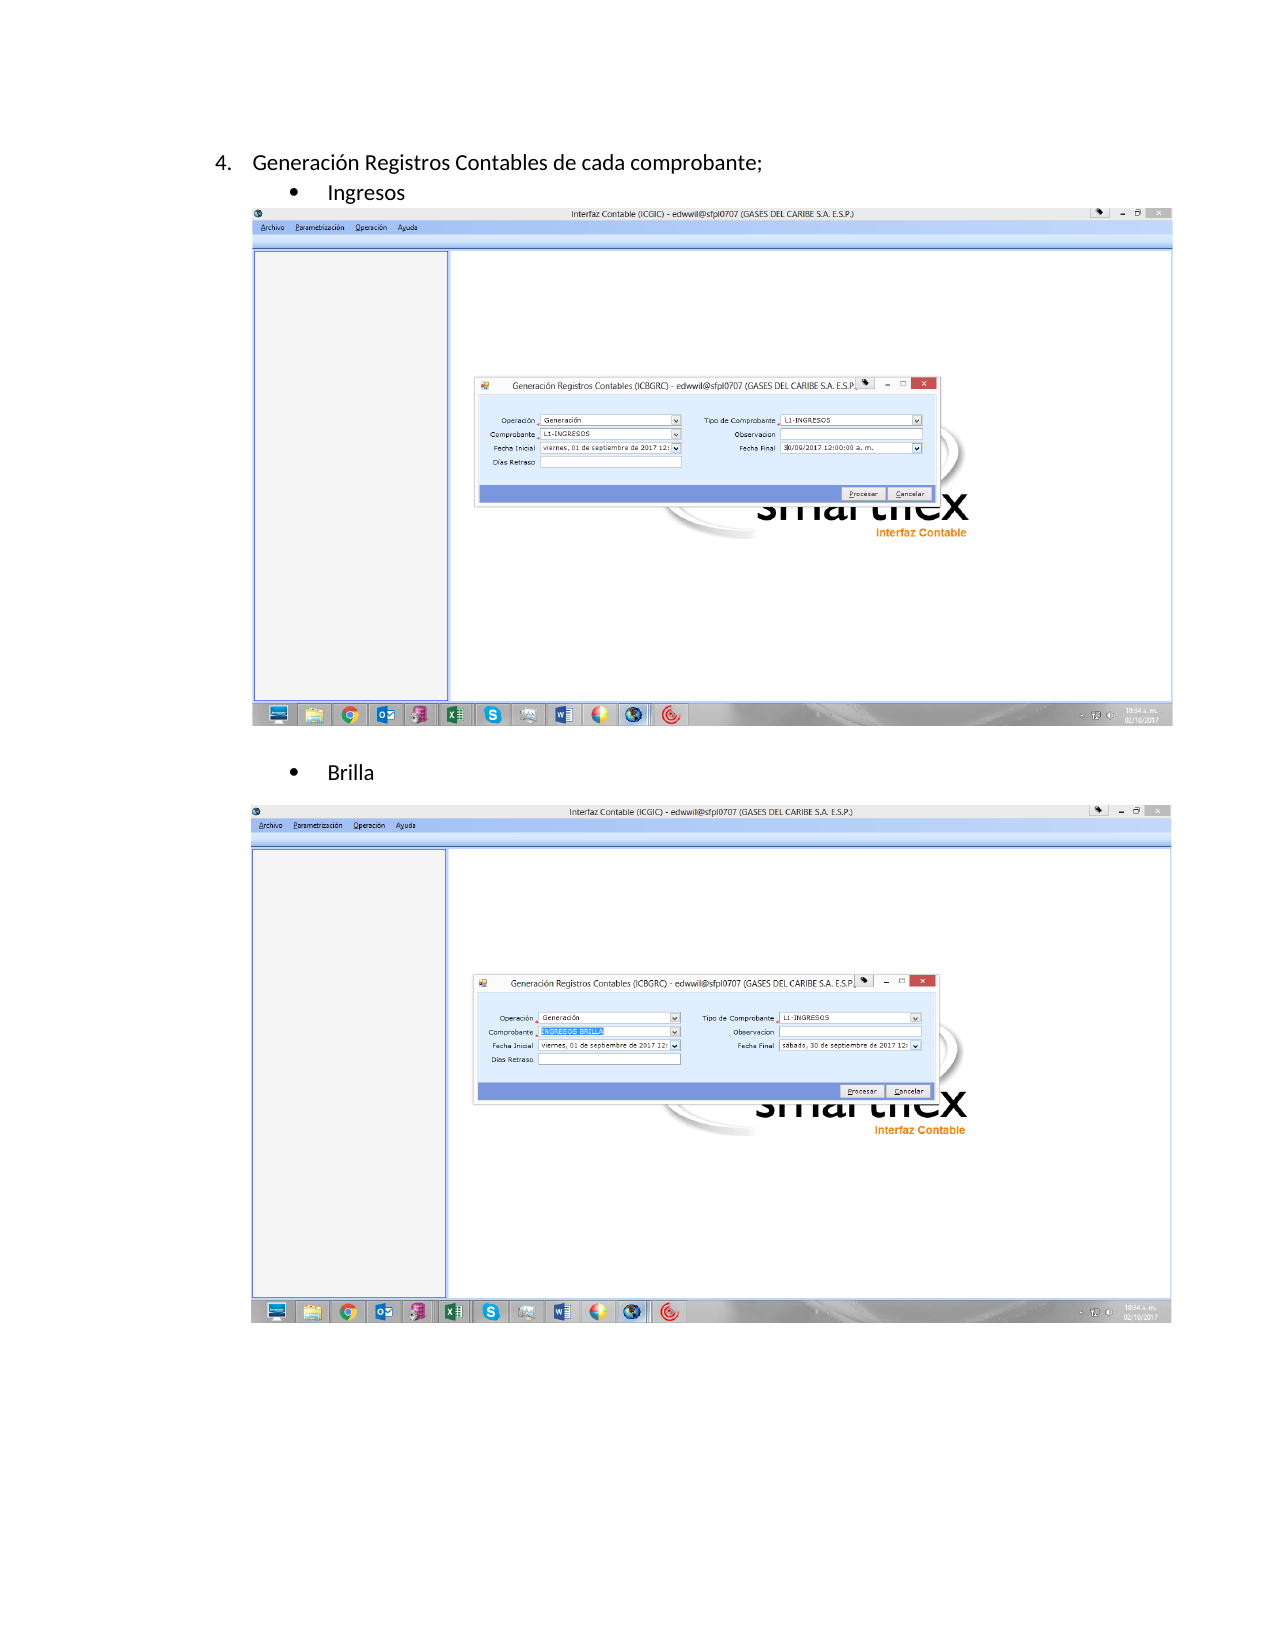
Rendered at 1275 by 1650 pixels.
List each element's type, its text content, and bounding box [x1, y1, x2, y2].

list Brilla [290, 758, 1098, 786]
picture [252, 208, 1173, 726]
list Generación Registros Contables de cada comprobante; [215, 148, 1098, 176]
list Ingresos [290, 178, 1098, 206]
picture [251, 805, 1172, 1323]
